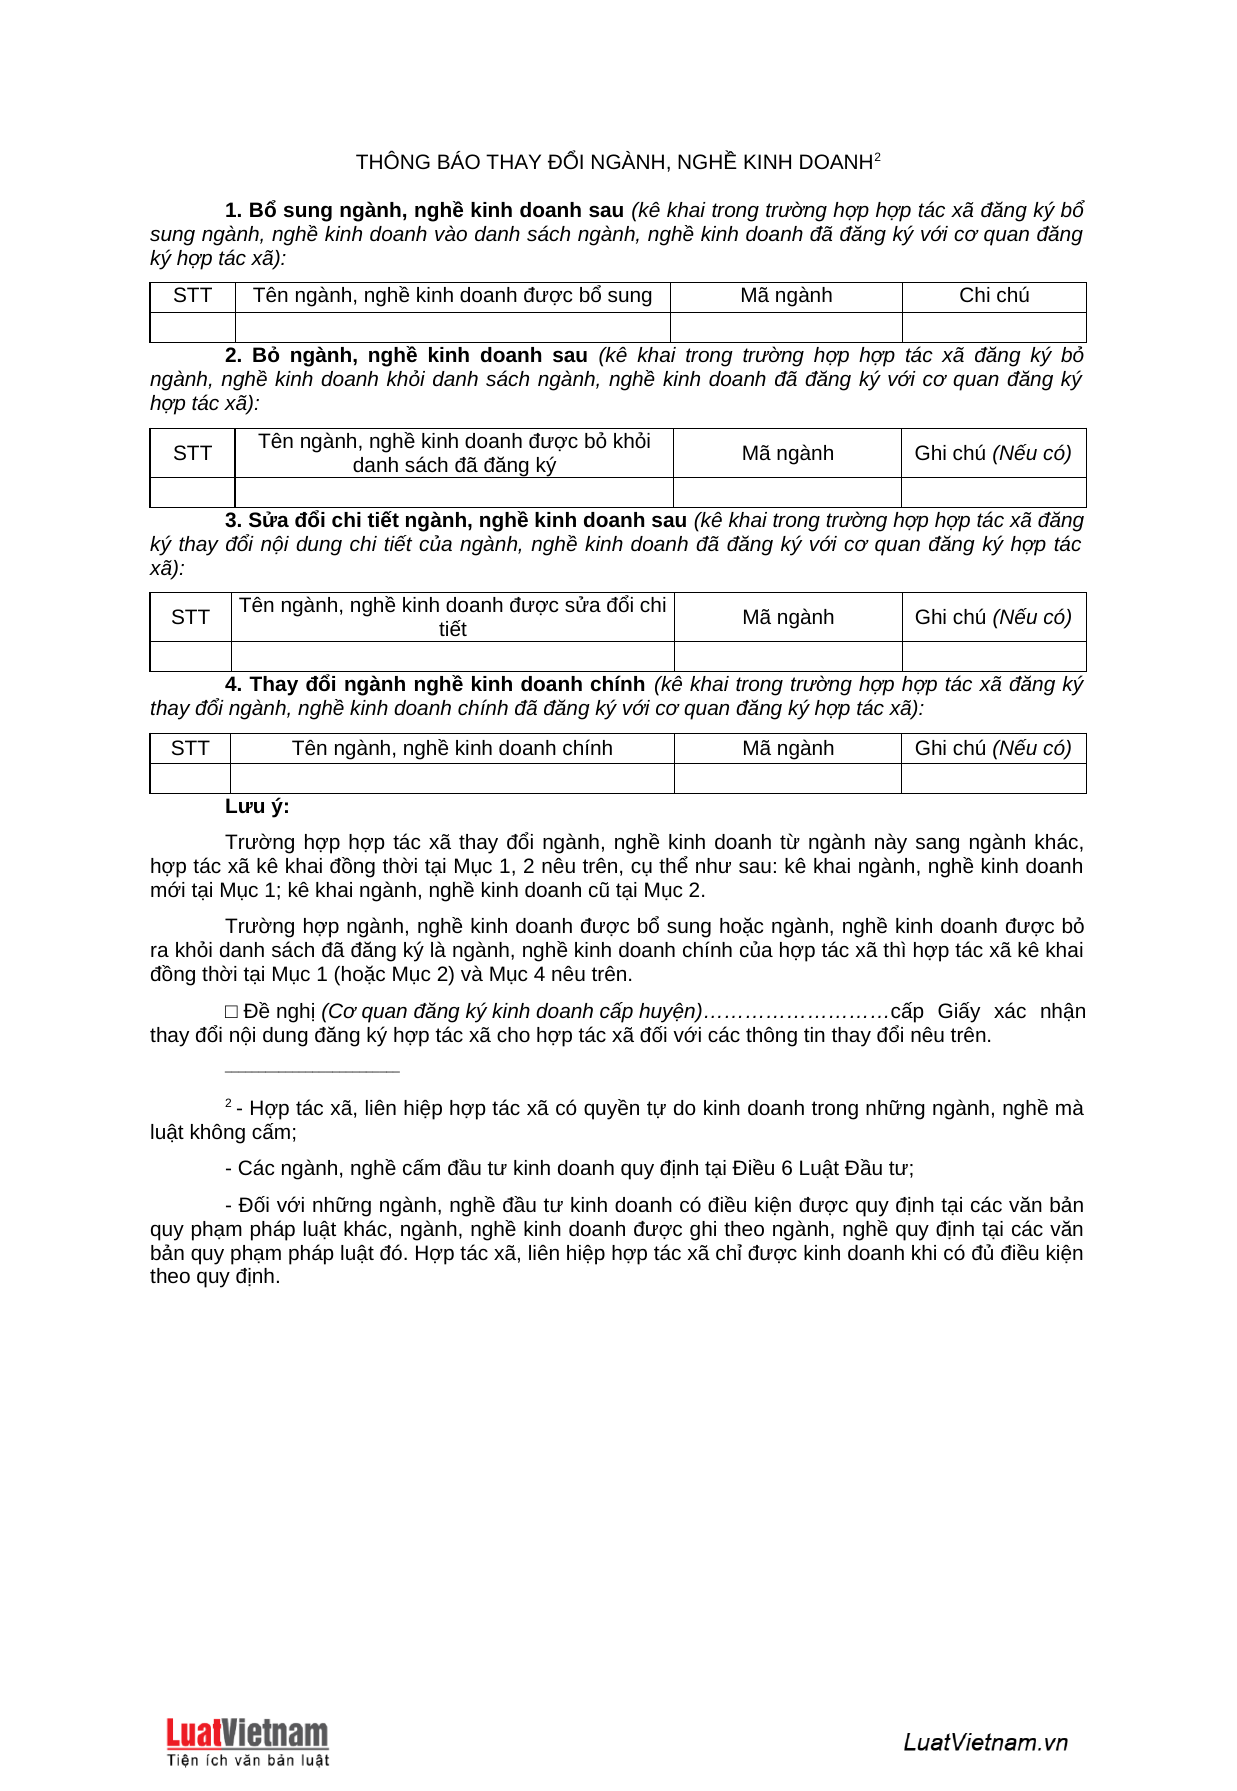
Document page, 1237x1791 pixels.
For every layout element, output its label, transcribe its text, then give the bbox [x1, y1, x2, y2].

text THÔNG BÁO THAY ĐỔI NGÀNH, NGHỀ KINH DOANH2 [150, 150, 1086, 174]
table_header STT [151, 283, 235, 312]
table_header Tên ngành, nghề kinh doanh chính [231, 734, 674, 762]
text Trường hợp hợp tác xã thay đổi ngành, nghề kinh doanh từ ngành này sang ngành khác, hợp tác xã kê khai đồng thời tại Mục 1, 2 nêu trên, cụ thể như sau: kê khai ngành, nghề kinh doanh mới tại Mục 1; kê khai ngành, nghề kinh doanh cũ tại Mục 2. [150, 830, 1086, 902]
table_header Tên ngành, nghề kinh doanh được sửa đổi chi tiết [232, 593, 674, 641]
table_cell [671, 313, 902, 342]
table_cell [902, 478, 1086, 507]
text Trường hợp ngành, nghề kinh doanh được bổ sung hoặc ngành, nghề kinh doanh được bỏ ra khỏi danh sách đã đăng ký là ngành, nghề kinh doanh chính của hợp tác xã thì hợp tác xã kê khai đồng thời tại Mục 1 (hoặc Mục 2) và Mục 4 nêu trên. [150, 914, 1086, 986]
table_header Ghi chú (Nếu có) [902, 429, 1086, 477]
table_header STT [151, 429, 234, 477]
table_header STT [151, 734, 230, 762]
table_cell [151, 642, 231, 671]
text 3. Sửa đổi chi tiết ngành, nghề kinh doanh sau (kê khai trong trường hợp hợp tác xã đăng ký thay đổi nội dung chi tiết của ngành, nghề kinh doanh đã đăng ký với cơ quan đăng ký hợp tác xã): [150, 508, 1086, 579]
table_cell [675, 764, 901, 792]
table_cell [903, 642, 1086, 671]
table_cell [674, 478, 901, 507]
table_cell [675, 642, 902, 671]
table_header Tên ngành, nghề kinh doanh được bổ sung [236, 283, 670, 312]
text 4. Thay đổi ngành nghề kinh doanh chính (kê khai trong trường hợp hợp tác xã đăng ký thay đổi ngành, nghề kinh doanh chính đã đăng ký với cơ quan đăng ký hợp tác xã): [150, 672, 1086, 720]
text __________________________ [150, 1059, 1086, 1083]
table_cell [902, 764, 1086, 792]
table_header Chi chú [903, 283, 1086, 312]
table_cell [151, 764, 230, 792]
table_cell [236, 478, 673, 507]
table_cell [903, 313, 1086, 342]
table_header Ghi chú (Nếu có) [903, 593, 1086, 641]
picture [150, 1696, 1087, 1790]
table_cell [236, 313, 670, 342]
table_cell [231, 764, 674, 792]
text - Đối với những ngành, nghề đầu tư kinh doanh có điều kiện được quy định tại các văn bản quy phạm pháp luật khác, ngành, nghề kinh doanh được ghi theo ngành, nghề quy định tại các văn bản quy phạm pháp luật đó. Hợp tác xã, liên hiệp hợp tác xã chỉ được kinh doanh khi có đủ điều kiện theo quy định. [150, 1192, 1086, 1288]
text 1. Bổ sung ngành, nghề kinh doanh sau (kê khai trong trường hợp hợp tác xã đăng ký bổ sung ngành, nghề kinh doanh vào danh sách ngành, nghề kinh doanh đã đăng ký với cơ quan đăng ký hợp tác xã): [150, 198, 1086, 270]
table_header Ghi chú (Nếu có) [902, 734, 1086, 762]
table_header Mã ngành [675, 734, 901, 762]
text □ Đề nghị (Cơ quan đăng ký kinh doanh cấp huyện) ………………………cấp Giấy xác nhận thay đổi nội dung đăng ký hợp tác xã cho hợp tác xã đối với các thông tin thay đổi nêu trên. [150, 999, 1086, 1047]
table_cell [151, 478, 234, 507]
table_cell [151, 313, 235, 342]
table_header Mã ngành [675, 593, 902, 641]
table_header Tên ngành, nghề kinh doanh được bỏ khỏi danh sách đã đăng ký [236, 429, 673, 477]
table_cell [232, 642, 674, 671]
text 2 - Hợp tác xã, liên hiệp hợp tác xã có quyền tự do kinh doanh trong những ngành, nghề mà luật không cấm; [150, 1096, 1086, 1143]
text - Các ngành, nghề cấm đầu tư kinh doanh quy định tại Điều 6 Luật Đầu tư; [150, 1156, 1086, 1180]
text 2. Bỏ ngành, nghề kinh doanh sau (kê khai trong trường hợp hợp tác xã đăng ký bỏ ngành, nghề kinh doanh khỏi danh sách ngành, nghề kinh doanh đã đăng ký với cơ quan đăng ký hợp tác xã): [150, 343, 1086, 415]
subtitle Lưu ý: [150, 794, 1086, 817]
table_header Mã ngành [671, 283, 902, 312]
table_header Mã ngành [674, 429, 901, 477]
table_header STT [151, 593, 231, 641]
